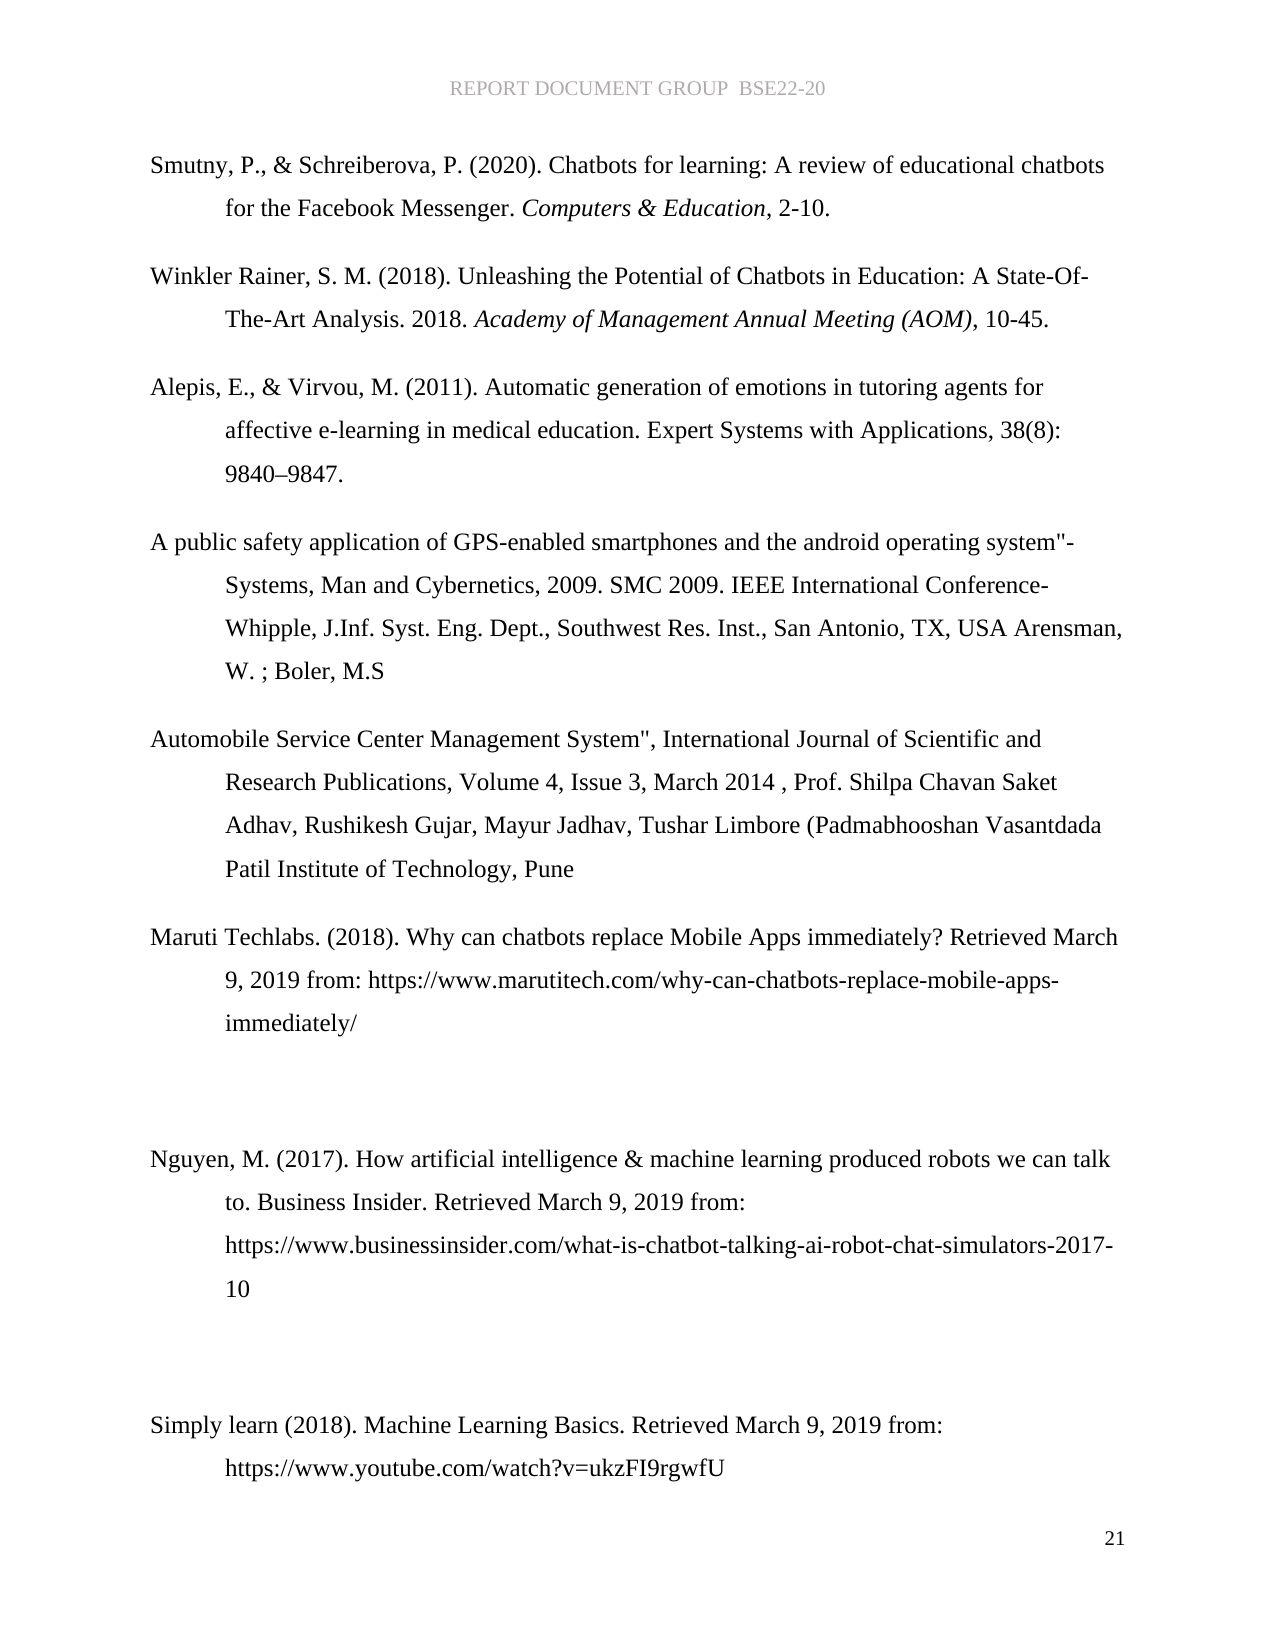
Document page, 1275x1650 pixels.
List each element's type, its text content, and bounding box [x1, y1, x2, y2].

text Maruti Techlabs. (2018). Why can chatbots replace Mobile Apps immediately? Retrieved March 9, 2019 from: https://www.marutitech.com/why-can-chatbots-replace-mobile-apps-immediately/ [150, 922, 1125, 1037]
text A public safety application of GPS-enabled smartphones and the android operating system"- Systems, Man and Cybernetics, 2009. SMC 2009. IEEE International Conference-Whipple, J.Inf. Syst. Eng. Dept., Southwest Res. Inst., San Antonio, TX, USA Arensman, W. ; Boler, M.S [150, 527, 1125, 685]
text Automobile Service Center Management System", International Journal of Scientific and Research Publications, Volume 4, Issue 3, March 2014 , Prof. Shilpa Chavan Saket Adhav, Rushikesh Gujar, Mayur Jadhav, Tushar Limbore (Padmabhooshan Vasantdada Patil Institute of Technology, Pune [150, 724, 1125, 882]
text Smutny, P., & Schreiberova, P. (2020). Chatbots for learning: A review of educational chatbots for the Facebook Messenger. Computers & Education, 2-10. [150, 150, 1125, 222]
text Nguyen, M. (2017). How artificial intelligence & machine learning produced robots we can talk to. Business Insider. Retrieved March 9, 2019 from: https://www.businessinsider.com/what-is-chatbot-talking-ai-robot-chat-simulators-2017-10 [150, 1144, 1125, 1302]
text Simply learn (2018). Machine Learning Basics. Retrieved March 9, 2019 from: https://www.youtube.com/watch?v=ukzFI9rgwfU [150, 1410, 1125, 1482]
text Alepis, E., & Virvou, M. (2011). Automatic generation of emotions in tutoring agents for affective e-learning in medical education. Expert Systems with Applications, 38(8): 9840–9847. [150, 372, 1125, 487]
text Winkler Rainer, S. M. (2018). Unleashing the Potential of Chatbots in Education: A State-Of-The-Art Analysis. 2018. Academy of Management Annual Meeting (AOM), 10-45. [150, 261, 1125, 333]
